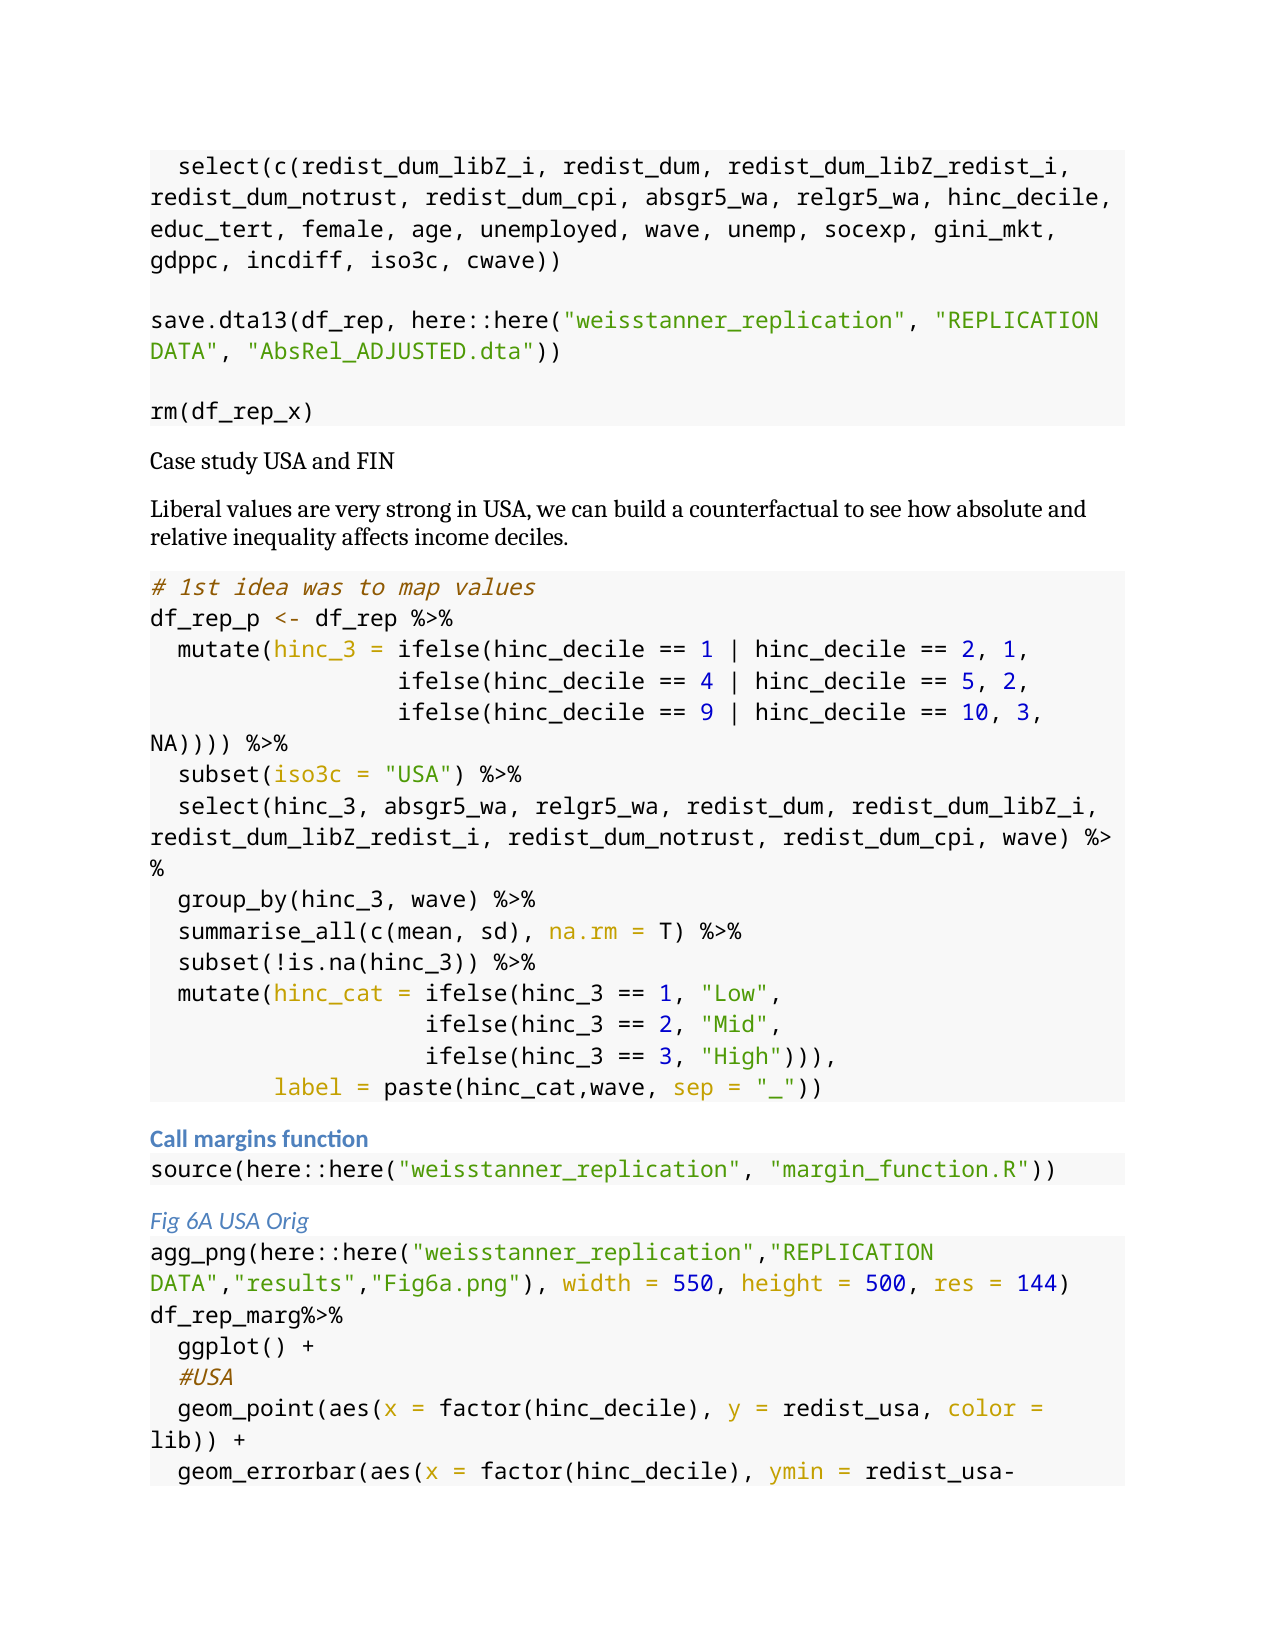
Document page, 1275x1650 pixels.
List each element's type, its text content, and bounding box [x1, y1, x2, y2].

subtitle Call margins function [150, 1123, 1125, 1153]
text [150, 150, 1125, 426]
text source(here::here("weisstanner_replication", "margin_function.R")) [150, 1153, 1125, 1185]
text # 1st idea was to map values df_rep_p <- df_rep %>% mutate(hinc_3 = ifelse(hinc_decile == 1 | hinc_decile == 2, 1, ifelse(hinc_decile == 4 | hinc_decile == 5, 2, ifelse(hinc_decile == 9 | hinc_decile == 10, 3, NA)))) %>% subset(iso3c = "USA") %>% select(hinc_3, absgr5_wa, relgr5_wa, redist_dum, redist_dum_libZ_i, redist_dum_libZ_redist_i, redist_dum_notrust, redist_dum_cpi, wave) %>% group_by(hinc_3, wave) %>% summarise_all(c(mean, sd), na.rm = T) %>% subset(!is.na(hinc_3)) %>% mutate(hinc_cat = ifelse(hinc_3 == 1, "Low", ifelse(hinc_3 == 2, "Mid", ifelse(hinc_3 == 3, "High"))), label = paste(hinc_cat,wave, sep = "_")) [150, 571, 1125, 1102]
text Case study USA and FIN [150, 447, 1125, 476]
subtitle Fig 6A USA Orig [150, 1206, 1125, 1236]
text Liberal values are very strong in USA, we can build a counterfactual to see how absolute and relative inequality affects income deciles. [150, 494, 1125, 552]
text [150, 1236, 1125, 1486]
